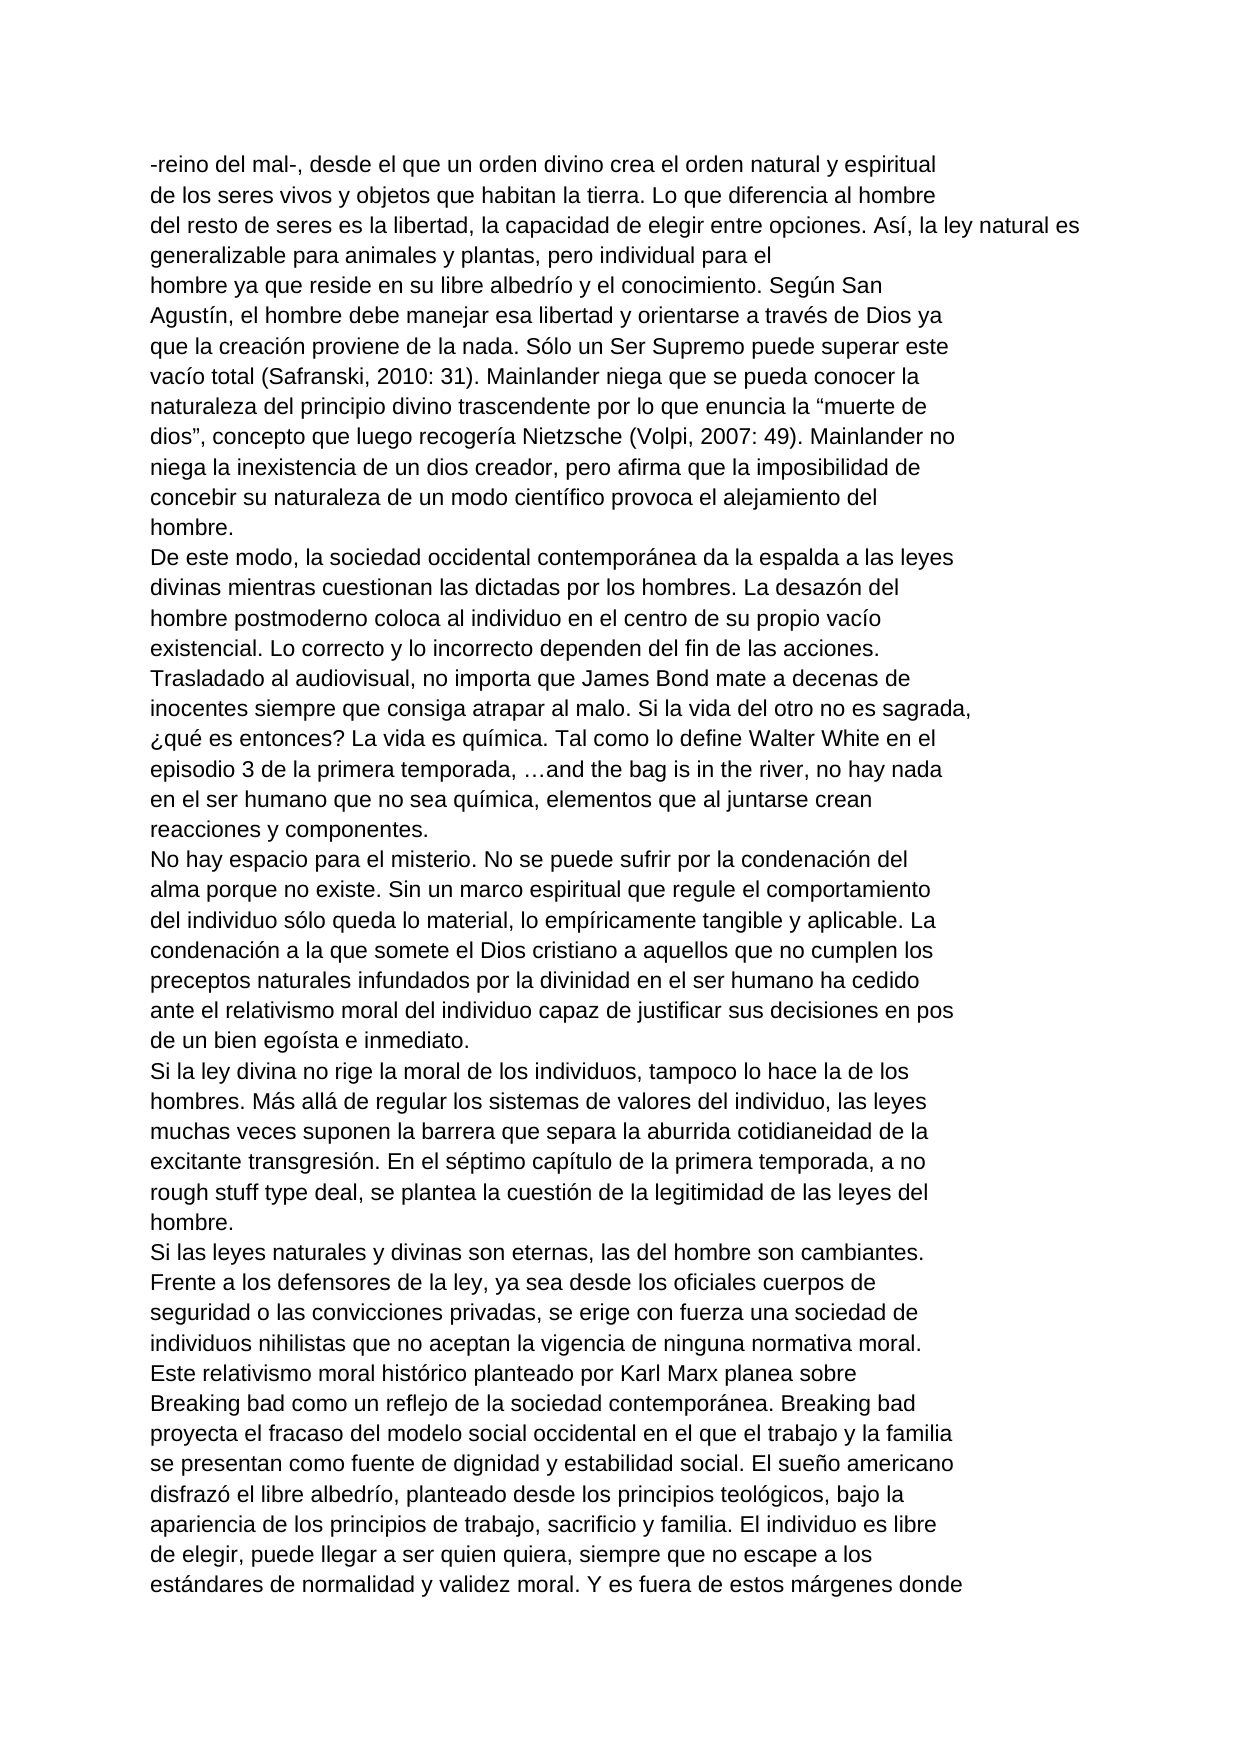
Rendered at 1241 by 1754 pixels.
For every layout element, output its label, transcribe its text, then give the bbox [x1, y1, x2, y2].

text apariencia de los principios de trabajo, sacrificio y familia. El individuo es libre [150, 1511, 1090, 1537]
text individuos nihilistas que no aceptan la vigencia de ninguna normativa moral. [150, 1329, 1090, 1356]
text Breaking bad como un reflejo de la sociedad contemporánea. Breaking bad [150, 1390, 1090, 1416]
text de un bien egoísta e inmediato. [150, 1027, 1090, 1054]
text disfrazó el libre albedrío, planteado desde los principios teológicos, bajo la [150, 1481, 1090, 1507]
text De este modo, la sociedad occidental contemporánea da la espalda a las leyes [150, 544, 1090, 571]
text dios”, concepto que luego recogería Nietzsche (Volpi, 2007: 49). Mainlander no [150, 423, 1090, 450]
text Frente a los defensores de la ley, ya sea desde los oficiales cuerpos de [150, 1269, 1090, 1296]
text excitante transgresión. En el séptimo capítulo de la primera temporada, a no [150, 1148, 1090, 1175]
text condenación a la que somete el Dios cristiano a aquellos que no cumplen los [150, 937, 1090, 963]
text ante el relativismo moral del individuo capaz de justificar sus decisiones en pos [150, 997, 1090, 1024]
text concebir su naturaleza de un modo científico provoca el alejamiento del [150, 484, 1090, 510]
text niega la inexistencia de un dios creador, pero afirma que la imposibilidad de [150, 453, 1090, 480]
text proyecta el fracaso del modelo social occidental en el que el trabajo y la familia [150, 1420, 1090, 1447]
text alma porque no existe. Sin un marco espiritual que regule el comportamiento [150, 876, 1090, 903]
text preceptos naturales infundados por la divinidad en el ser humano ha cedido [150, 967, 1090, 993]
text en el ser humano que no sea química, elementos que al juntarse crean [150, 786, 1090, 812]
text Trasladado al audiovisual, no importa que James Bond mate a decenas de [150, 665, 1090, 691]
text reacciones y componentes. [150, 816, 1090, 842]
text que la creación proviene de la nada. Sólo un Ser Supremo puede superar este [150, 333, 1090, 359]
text ‐reino del mal‐, desde el que un orden divino crea el orden natural y espiritual [150, 150, 1090, 178]
text ¿qué es entonces? La vida es química. Tal como lo define Walter White en el [150, 725, 1090, 752]
text vacío total (Safranski, 2010: 31). Mainlander niega que se pueda conocer la [150, 363, 1090, 389]
text inocentes siempre que consiga atrapar al malo. Si la vida del otro no es sagrada, [150, 695, 1090, 722]
text muchas veces suponen la barrera que separa la aburrida cotidianeidad de la [150, 1118, 1090, 1144]
text del resto de seres es la libertad, la capacidad de elegir entre opciones. Así, la ley natural es generalizable para animales y plantas, pero individual para el [150, 212, 1090, 268]
text No hay espacio para el misterio. No se puede sufrir por la condenación del [150, 846, 1090, 873]
text hombre postmoderno coloca al individuo en el centro de su propio vacío [150, 604, 1090, 631]
text episodio 3 de la primera temporada, …and the bag is in the river, no hay nada [150, 756, 1090, 782]
text seguridad o las convicciones privadas, se erige con fuerza una sociedad de [150, 1299, 1090, 1326]
text rough stuff type deal, se plantea la cuestión de la legitimidad de las leyes del [150, 1178, 1090, 1205]
text Este relativismo moral histórico planteado por Karl Marx planea sobre [150, 1360, 1090, 1386]
text de los seres vivos y objetos que habitan la tierra. Lo que diferencia al hombre [150, 182, 1090, 208]
text Si la ley divina no rige la moral de los individuos, tampoco lo hace la de los [150, 1058, 1090, 1084]
text hombre. [150, 514, 1090, 540]
text Si las leyes naturales y divinas son eternas, las del hombre son cambiantes. [150, 1239, 1090, 1265]
text estándares de normalidad y validez moral. Y es fuera de estos márgenes donde [150, 1571, 1090, 1598]
text se presentan como fuente de dignidad y estabilidad social. El sueño americano [150, 1450, 1090, 1477]
text Agustín, el hombre debe manejar esa libertad y orientarse a través de Dios ya [150, 302, 1090, 329]
text existencial. Lo correcto y lo incorrecto dependen del fin de las acciones. [150, 635, 1090, 661]
text hombre. [150, 1209, 1090, 1235]
text naturaleza del principio divino trascendente por lo que enuncia la “muerte de [150, 393, 1090, 419]
text del individuo sólo queda lo material, lo empíricamente tangible y aplicable. La [150, 907, 1090, 933]
text hombres. Más allá de regular los sistemas de valores del individuo, las leyes [150, 1088, 1090, 1114]
text divinas mientras cuestionan las dictadas por los hombres. La desazón del [150, 574, 1090, 601]
text de elegir, puede llegar a ser quien quiera, siempre que no escape a los [150, 1541, 1090, 1567]
text hombre ya que reside en su libre albedrío y el conocimiento. Según San [150, 272, 1090, 299]
